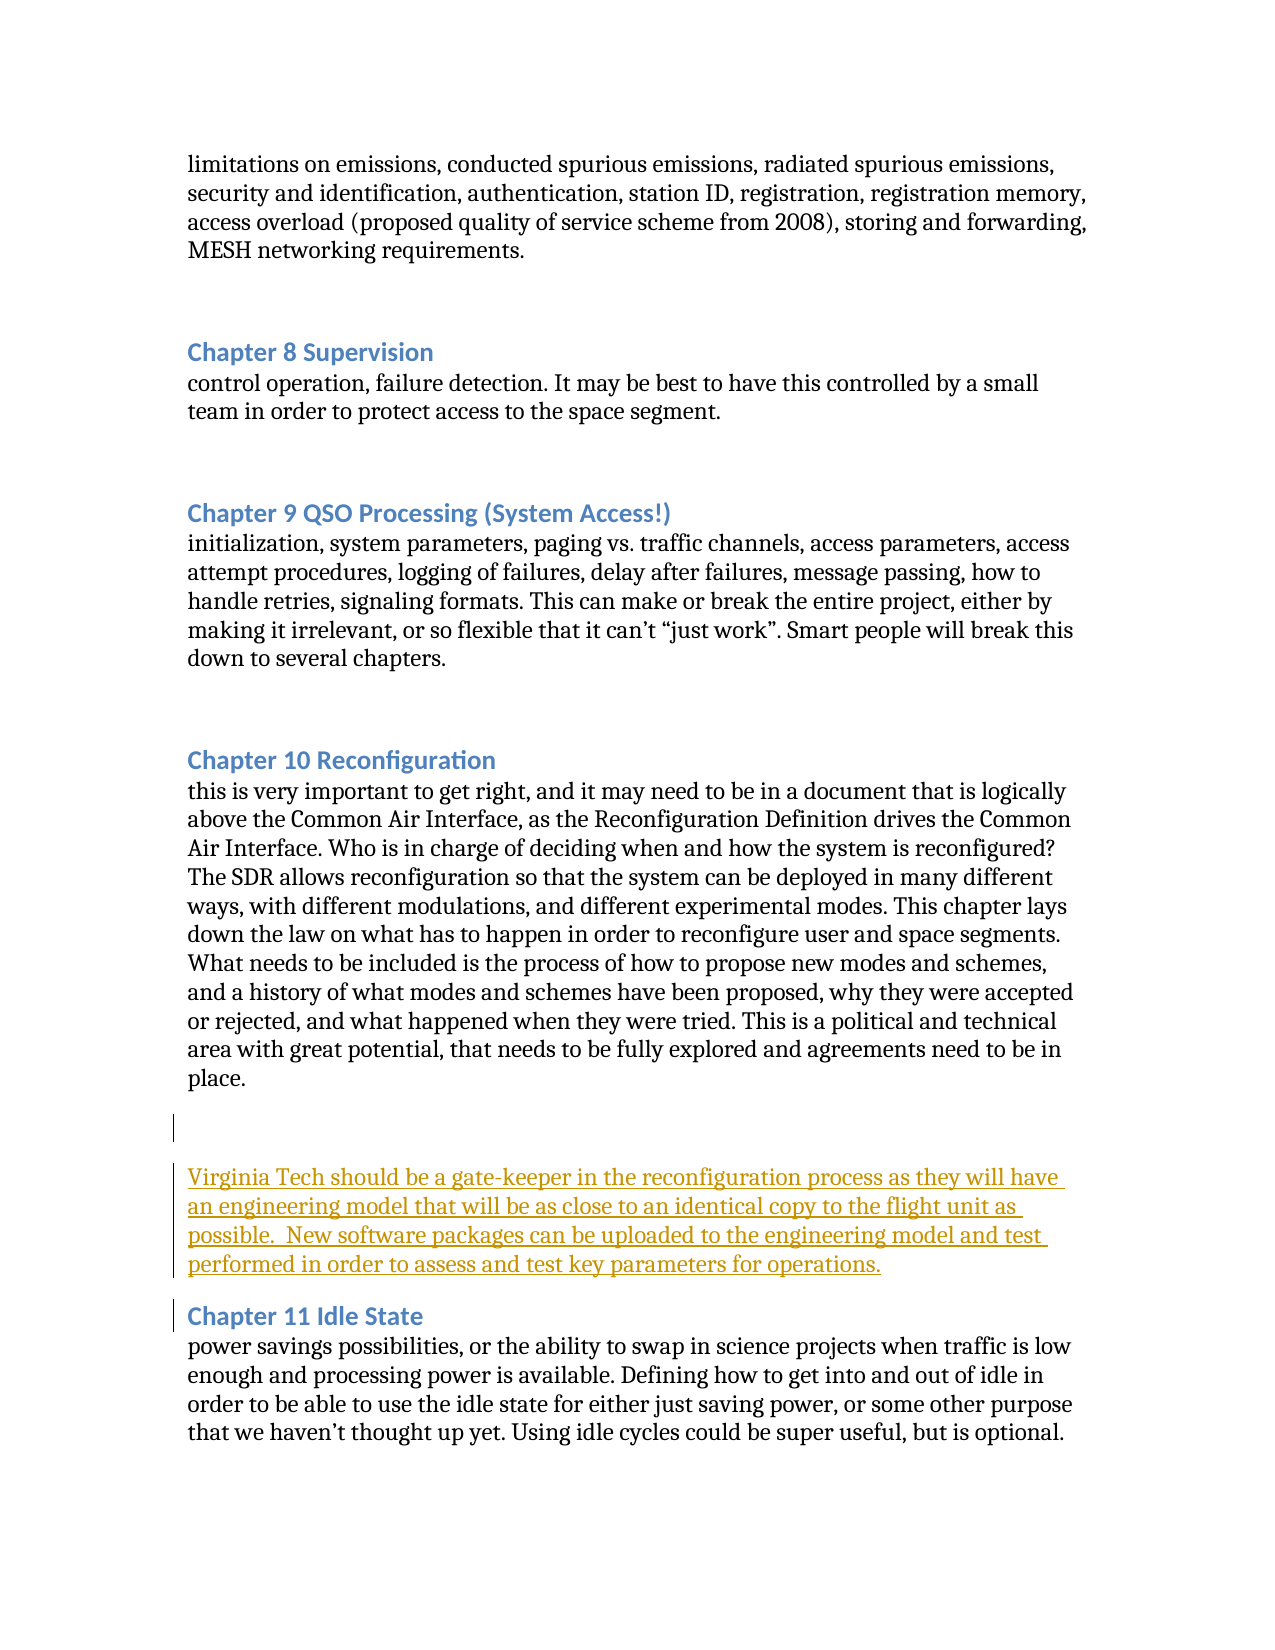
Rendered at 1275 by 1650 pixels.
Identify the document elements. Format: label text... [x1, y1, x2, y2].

subtitle Chapter 9 QSO Processing (System Access!) [187, 496, 1087, 529]
text power savings possibilities, or the ability to swap in science projects when traffic is low enough and processing power is available. Defining how to get into and out of idle in order to be able to use the idle state for either just saving power, or some other purpose that we haven’t thought up yet. Using idle cycles could be super useful, but is optional. [187, 1332, 1087, 1447]
text this is very important to get right, and it may need to be in a document that is logically above the Common Air Interface, as the Reconfiguration Definition drives the Common Air Interface. Who is in charge of deciding when and how the system is reconfigured? The SDR allows reconfiguration so that the system can be deployed in many different ways, with different modulations, and different experimental modes. This chapter lays down the law on what has to happen in order to reconfigure user and space segments. What needs to be included is the process of how to propose new modes and schemes, and a history of what modes and schemes have been proposed, why they were accepted or rejected, and what happened when they were tried. This is a political and technical area with great potential, that needs to be fully explored and agreements need to be in place. [187, 777, 1087, 1093]
subtitle Chapter 8 Supervision [187, 335, 1087, 368]
subtitle Chapter 10 Reconfiguration [187, 743, 1087, 777]
text limitations on emissions, conducted spurious emissions, radiated spurious emissions, security and identification, authentication, station ID, registration, registration memory, access overload (proposed quality of service scheme from 2008), storing and forwarding, MESH networking requirements. [187, 150, 1087, 265]
subtitle Chapter 11 Idle State [187, 1299, 1087, 1332]
text control operation, failure detection. It may be best to have this controlled by a small team in order to protect access to the space segment. [187, 368, 1087, 426]
text initialization, system parameters, paging vs. traffic channels, access parameters, access attempt procedures, logging of failures, delay after failures, message passing, how to handle retries, signaling formats. This can make or break the entire project, either by making it irrelevant, or so flexible that it can’t “just work”. Smart people will break this down to several chapters. [187, 529, 1087, 673]
